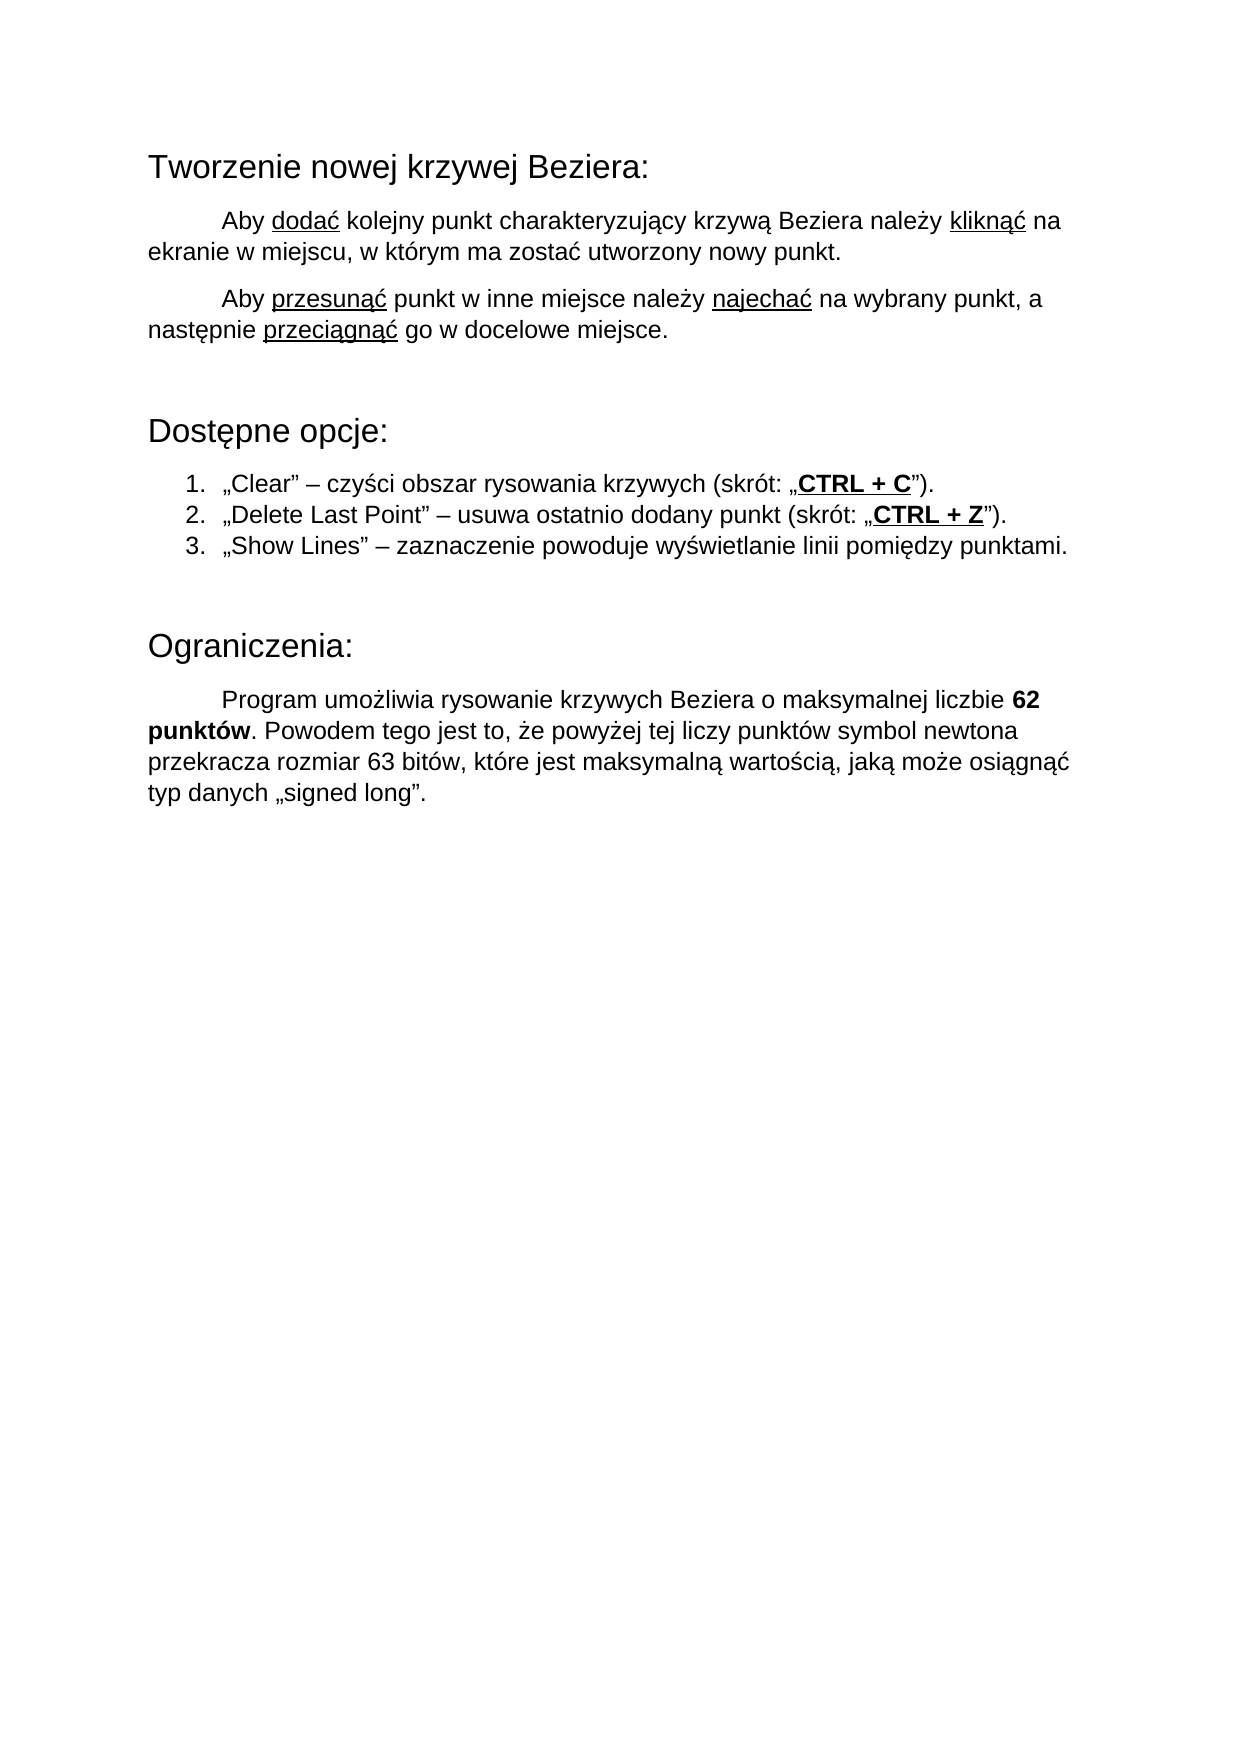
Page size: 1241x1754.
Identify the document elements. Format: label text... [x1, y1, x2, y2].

text Tworzenie nowej krzywej Beziera: [148, 148, 1093, 186]
list „Delete Last Point” – usuwa ostatnio dodany punkt (skrót: „CTRL + Z”). [185, 500, 1093, 529]
text Dostępne opcje: [148, 411, 1093, 449]
text Aby przesunąć punkt w inne miejsce należy najechać na wybrany punkt, a następnie przeciągnąć go w docelowe miejsce. [148, 284, 1093, 344]
text Program umożliwia rysowanie krzywych Beziera o maksymalnej liczbie 62 punktów. Powodem tego jest to, że powyżej tej liczy punktów symbol newtona przekracza rozmiar 63 bitów, które jest maksymalną wartością, jaką może osiągnąć typ danych „signed long”. [148, 685, 1093, 807]
text Ograniczenia: [148, 627, 1093, 665]
list „Clear” – czyści obszar rysowania krzywych (skrót: „CTRL + C”). [185, 469, 1093, 498]
list „Show Lines” – zaznaczenie powoduje wyświetlanie linii pomiędzy punktami. [185, 531, 1093, 560]
text Aby dodać kolejny punkt charakteryzujący krzywą Beziera należy kliknąć na ekranie w miejscu, w którym ma zostać utworzony nowy punkt. [148, 206, 1093, 266]
